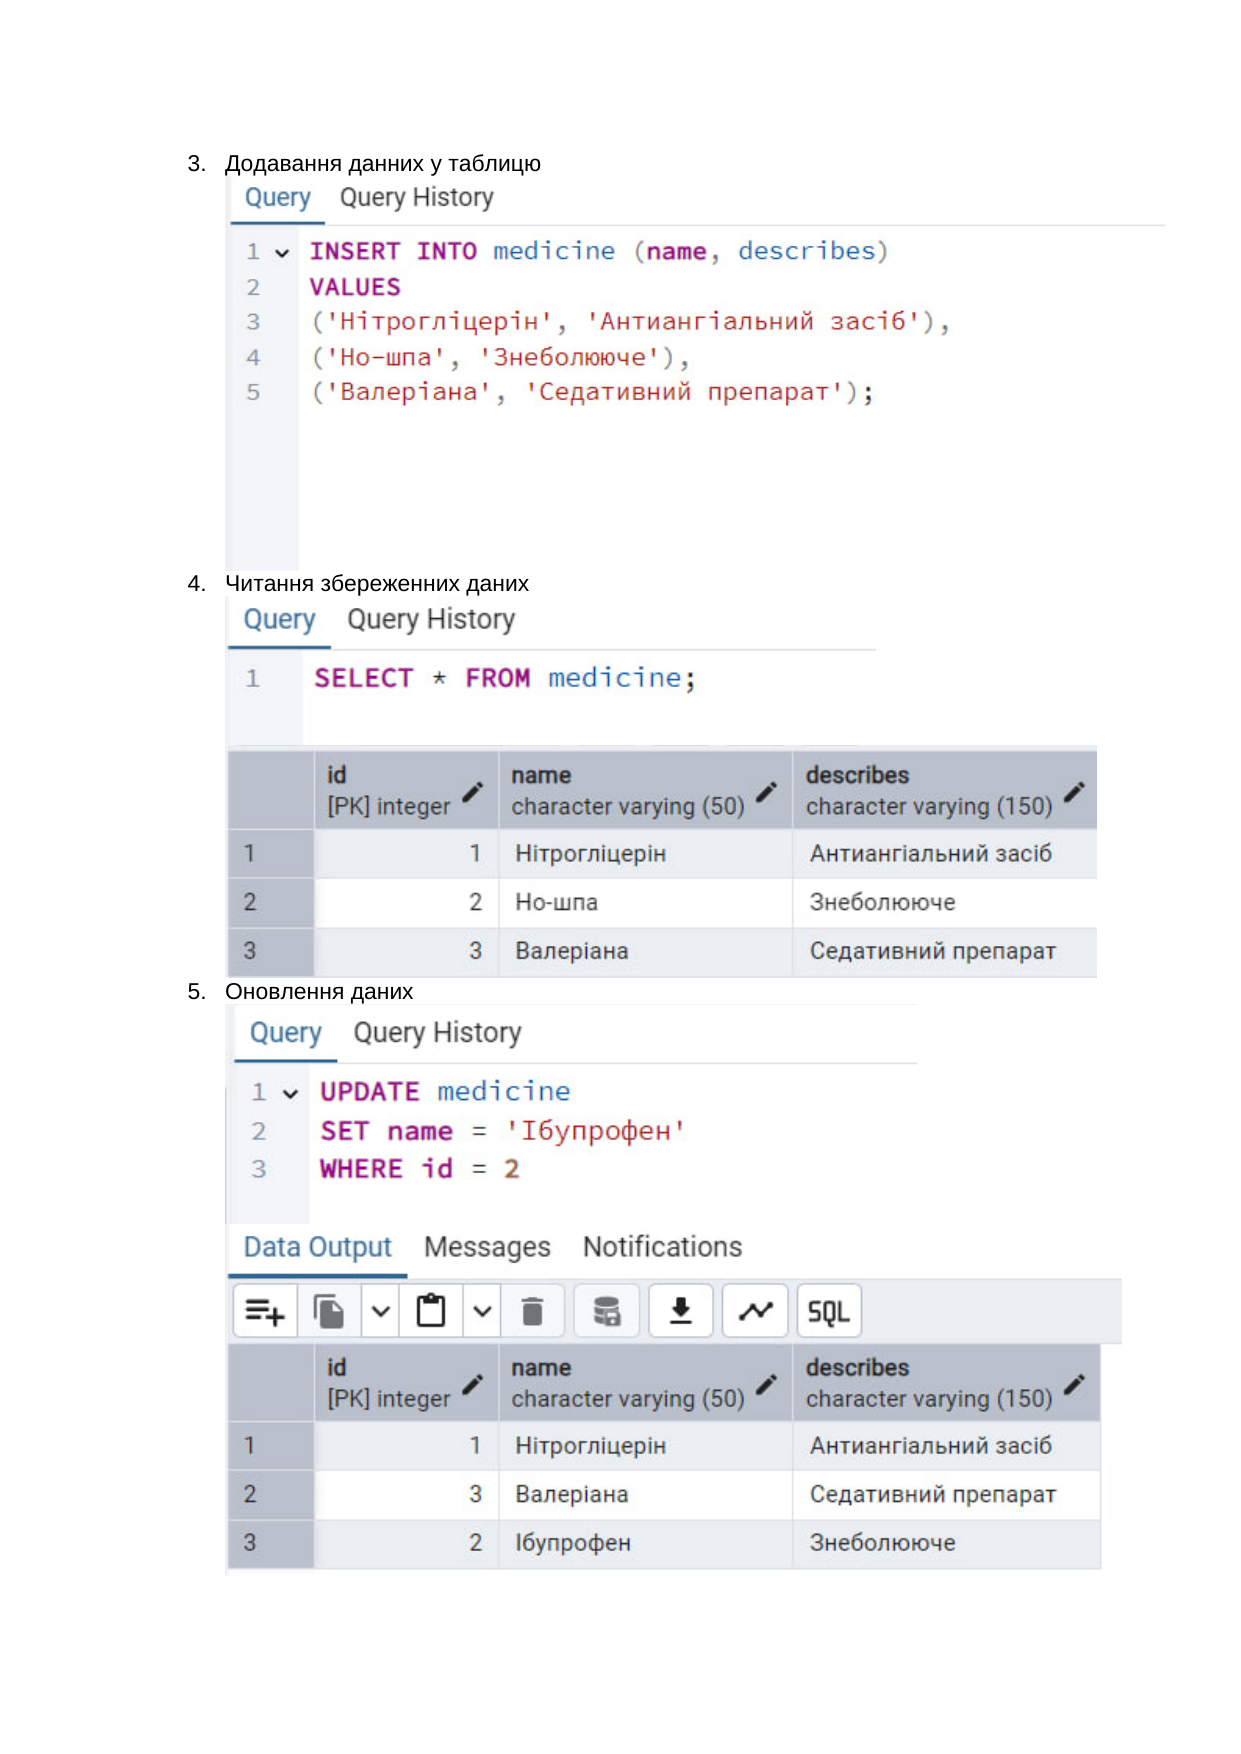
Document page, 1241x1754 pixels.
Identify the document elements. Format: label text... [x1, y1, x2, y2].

picture [225, 176, 1166, 571]
picture [225, 596, 1097, 978]
picture [225, 1004, 1122, 1576]
